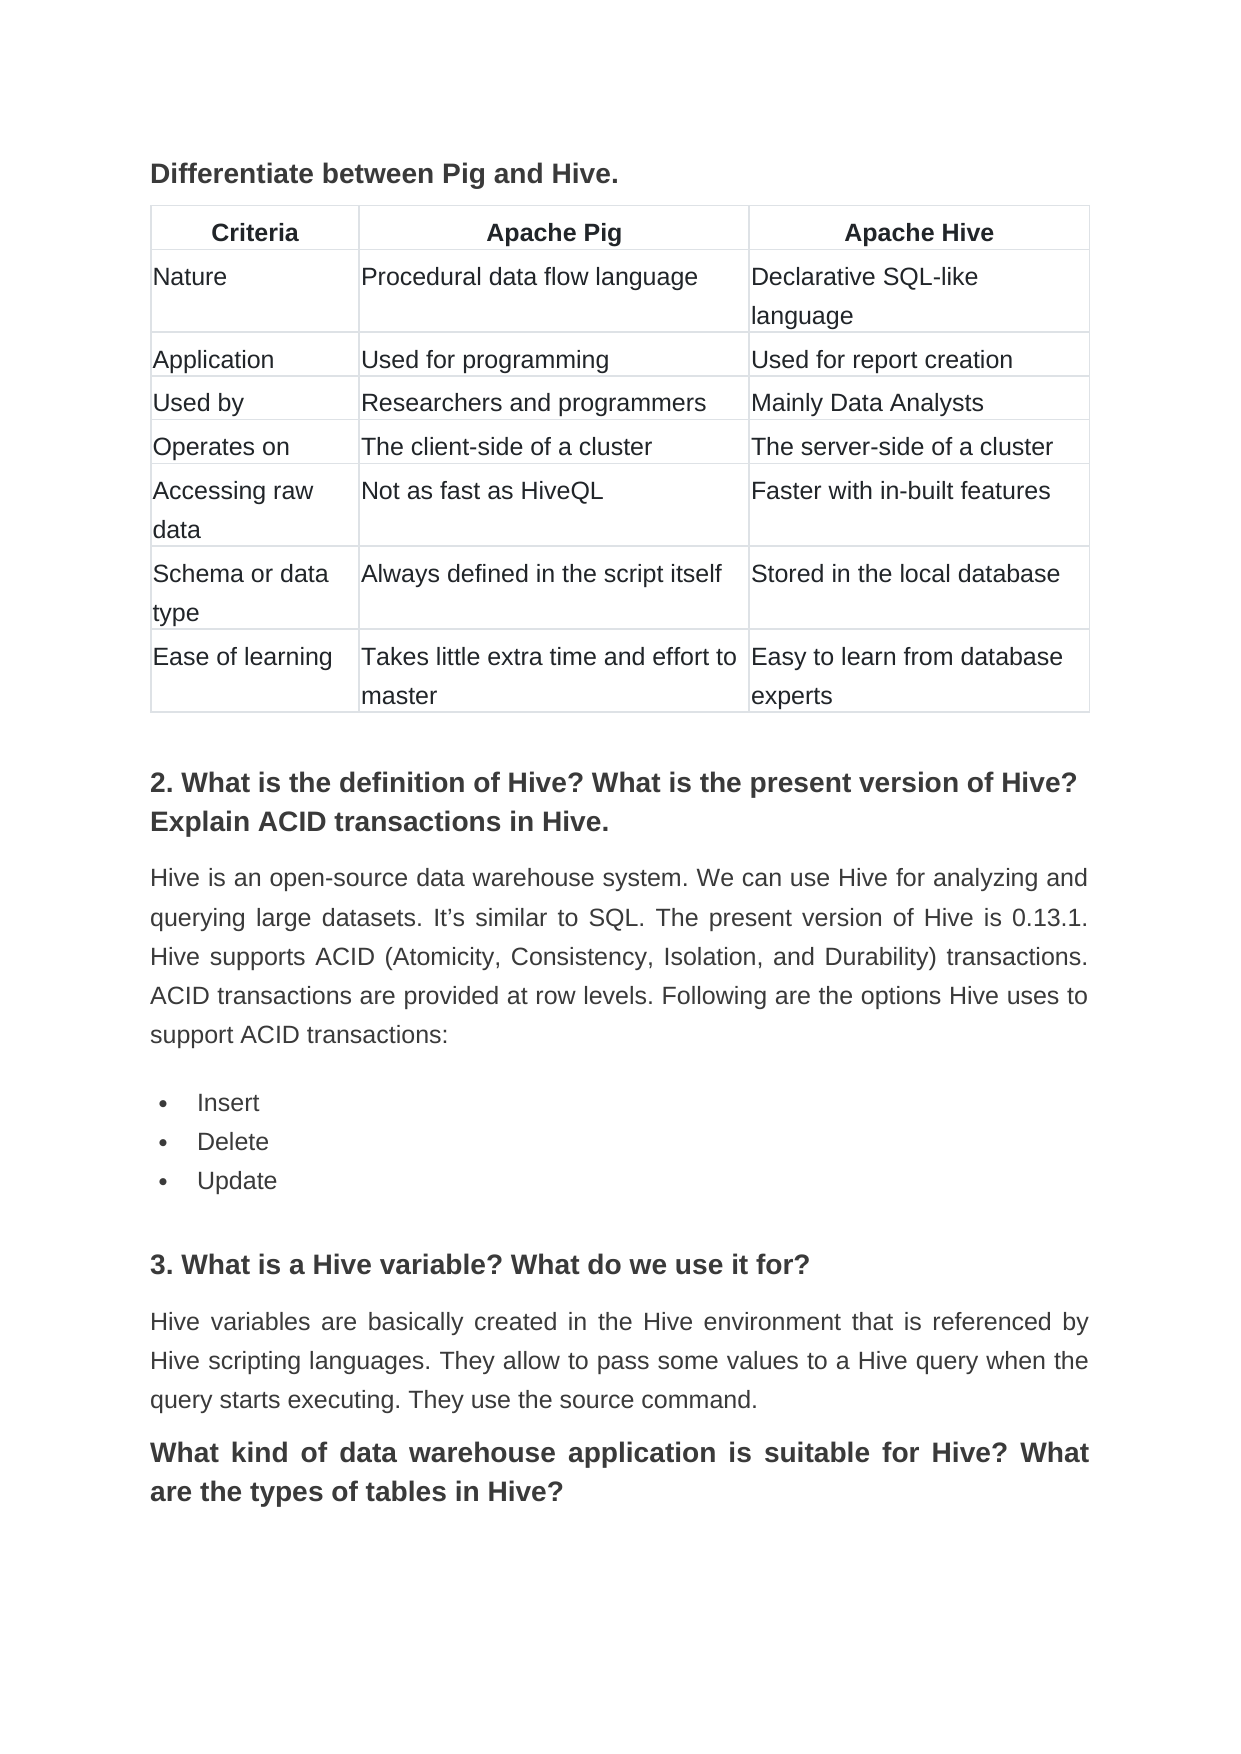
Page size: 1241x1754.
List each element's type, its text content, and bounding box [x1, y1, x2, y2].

table_cell Nature [152, 250, 358, 331]
text 2. What is the definition of Hive? What is the present version of Hive? Explain ACID transactions in Hive. [150, 759, 1090, 837]
list Delete [159, 1117, 1090, 1156]
text Hive is an open-source data warehouse system. We can use Hive for analyzing and querying large datasets. It’s similar to SQL. The present version of Hive is 0.13.1. Hive supports ACID (Atomicity, Consistency, Isolation, and Durability) transactions. ACID transactions are provided at row levels. Following are the options Hive uses to support ACID transactions: [150, 853, 1090, 1048]
text 3. What is a Hive variable? What do we use it for? [150, 1242, 1090, 1281]
table_cell Accessing raw data [152, 464, 358, 545]
table_cell Operates on [152, 420, 358, 462]
table_cell Mainly Data Analysts [750, 377, 1089, 419]
table_cell Schema or data type [152, 547, 358, 628]
table_cell Procedural data flow language [360, 250, 748, 331]
list Insert [159, 1078, 1090, 1117]
table_cell Ease of learning [152, 630, 358, 711]
table_cell Not as fast as HiveQL [360, 464, 748, 545]
table_header Criteria [152, 206, 358, 248]
text Differentiate between Pig and Hive. [150, 150, 1090, 189]
table_cell Faster with in-built features [750, 464, 1089, 545]
table_header Apache Hive [750, 206, 1089, 248]
table_cell Used for programming [360, 333, 748, 375]
table_cell The client-side of a cluster [360, 420, 748, 462]
table_cell The server-side of a cluster [750, 420, 1089, 462]
table_cell Researchers and programmers [360, 377, 748, 419]
text What kind of data warehouse application is suitable for Hive? What are the types of tables in Hive? [150, 1429, 1090, 1507]
table_header Apache Pig [360, 206, 748, 248]
table_cell Takes little extra time and effort to master [360, 630, 748, 711]
list Update [159, 1156, 1090, 1195]
table_cell Application [152, 333, 358, 375]
table_cell Used for report creation [750, 333, 1089, 375]
table_cell Used by [152, 377, 358, 419]
table_cell Easy to learn from database experts [750, 630, 1089, 711]
table_cell Always defined in the script itself [360, 547, 748, 628]
table_cell Declarative SQL-like language [750, 250, 1089, 331]
table_cell Stored in the local database [750, 547, 1089, 628]
text Hive variables are basically created in the Hive environment that is referenced by Hive scripting languages. They allow to pass some values to a Hive query when the query starts executing. They use the source command. [150, 1296, 1090, 1413]
